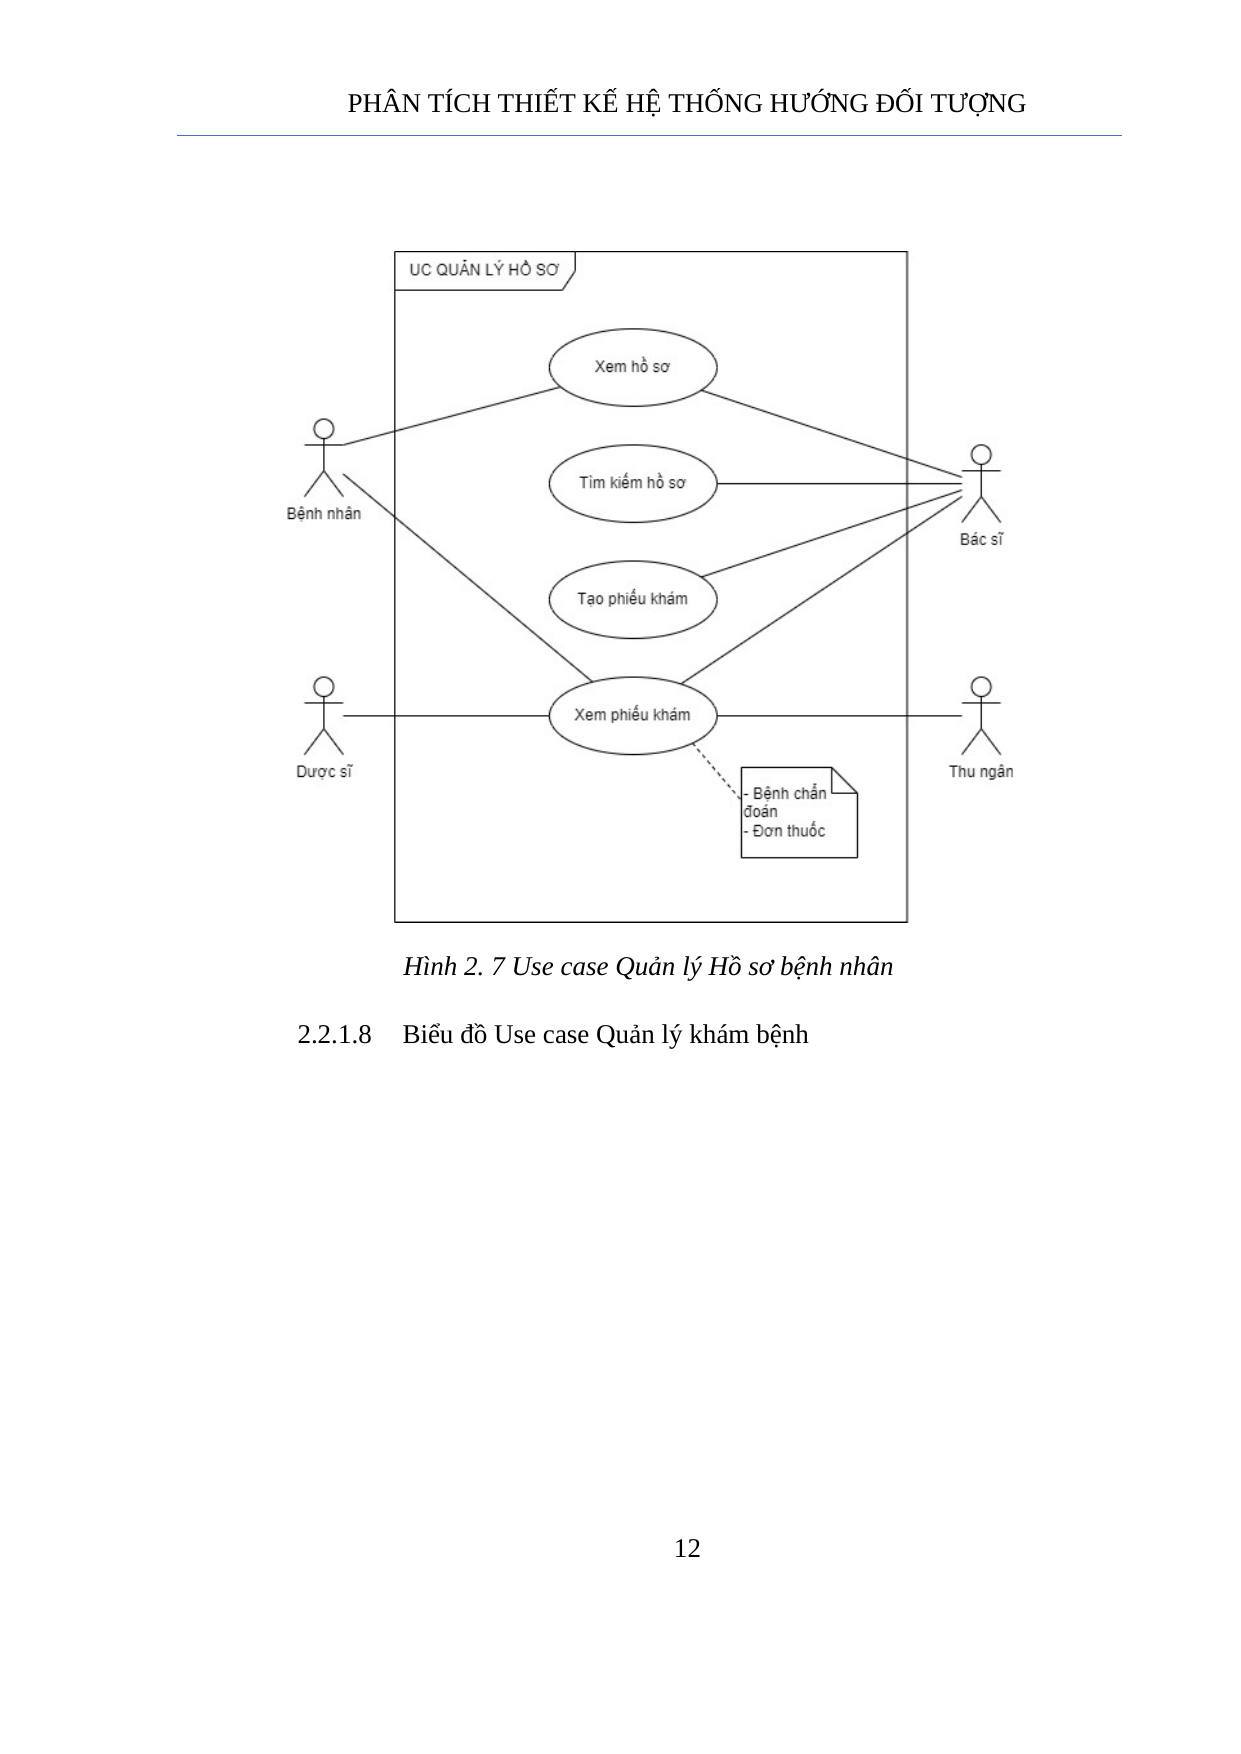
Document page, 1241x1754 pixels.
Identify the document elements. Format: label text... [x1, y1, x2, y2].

picture [286, 251, 1013, 923]
list Biểu đồ Use case Quản lý khám bệnh [297, 1018, 1122, 1049]
